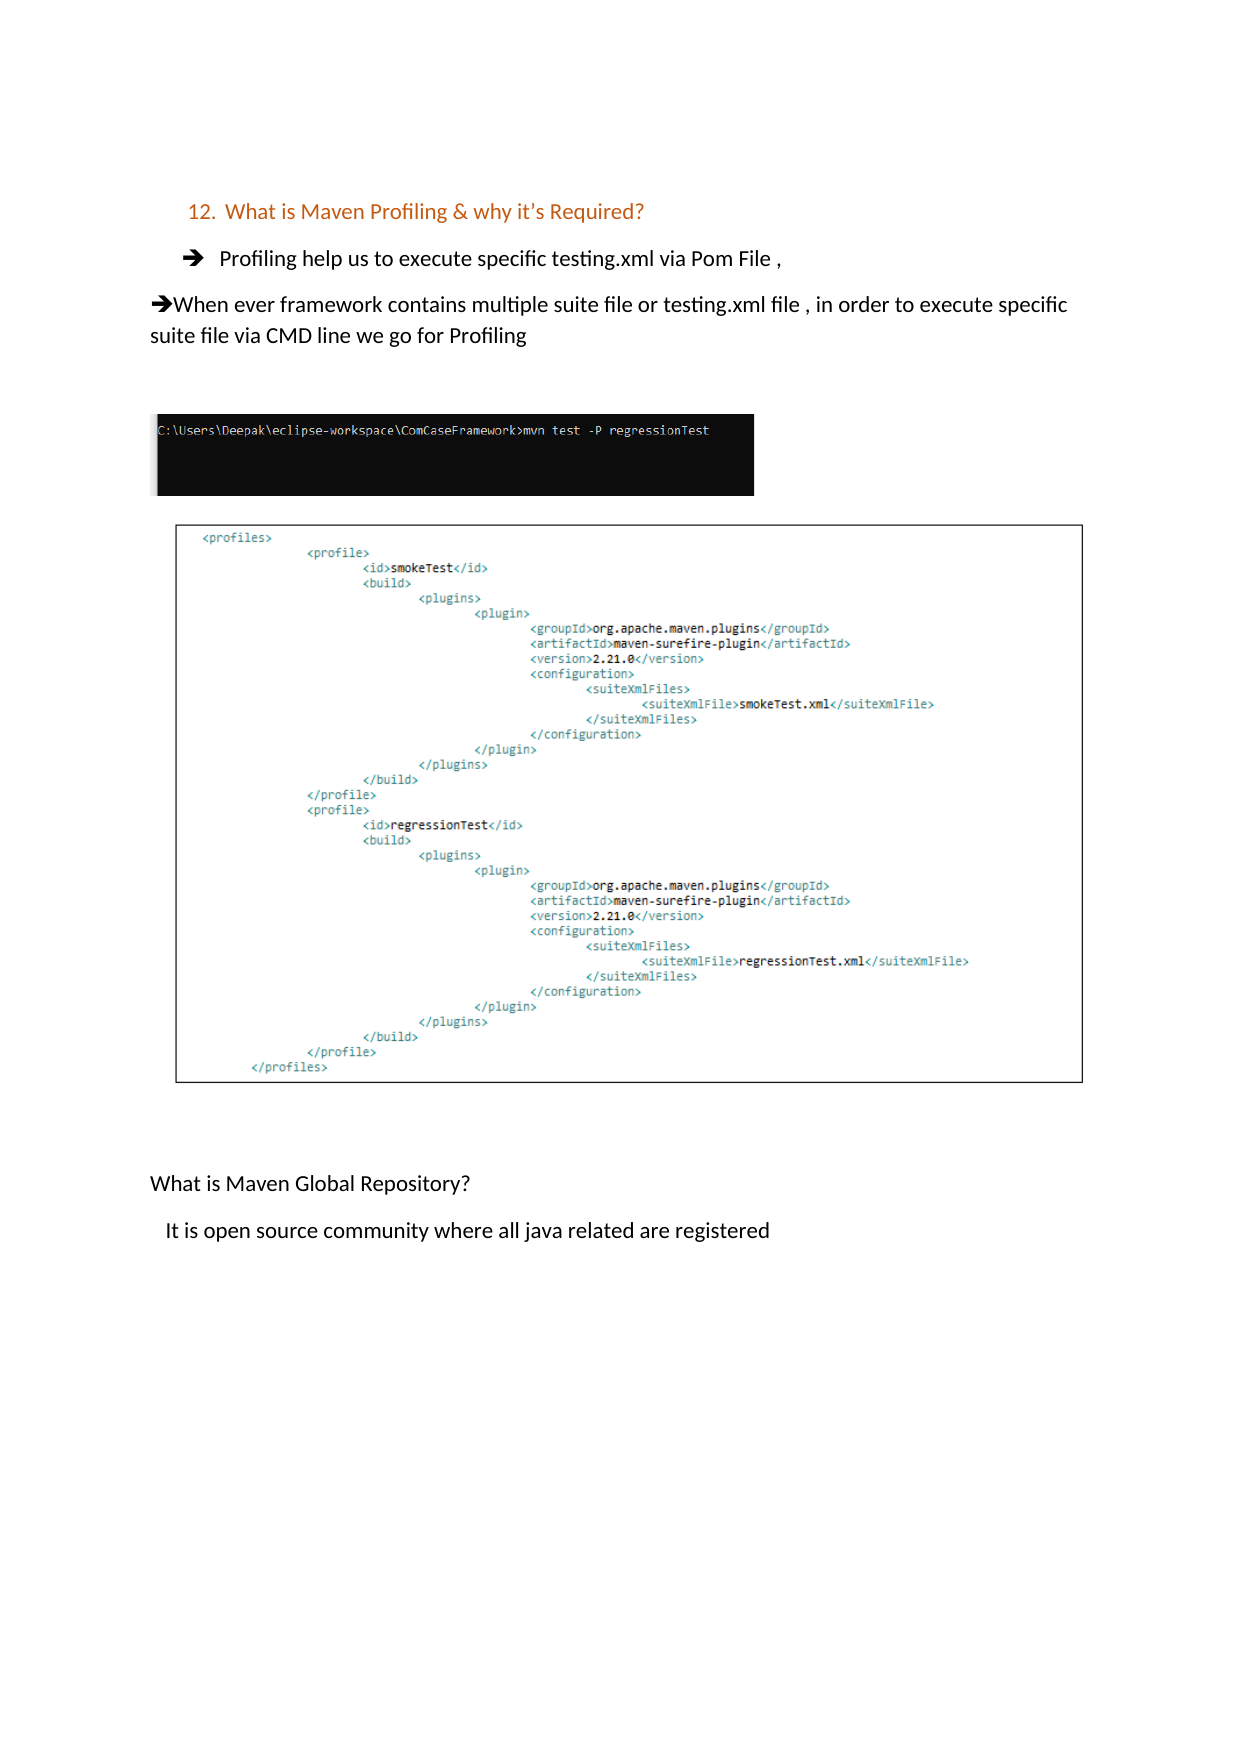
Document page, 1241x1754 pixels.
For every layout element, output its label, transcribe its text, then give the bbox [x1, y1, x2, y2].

text It is open source community where all java related are registered [150, 1216, 1090, 1244]
picture [150, 513, 1089, 1104]
text What is Maven Global Repository? [150, 1169, 1090, 1197]
picture [150, 414, 755, 496]
text Profiling help us to execute specific testing.xml via Pom File , [150, 244, 1090, 272]
text When ever framework contains multiple suite file or testing.xml file , in order to execute specific suite file via CMD line we go for Profiling [150, 291, 1090, 349]
list What is Maven Profiling & why it’s Required? [187, 197, 1090, 225]
